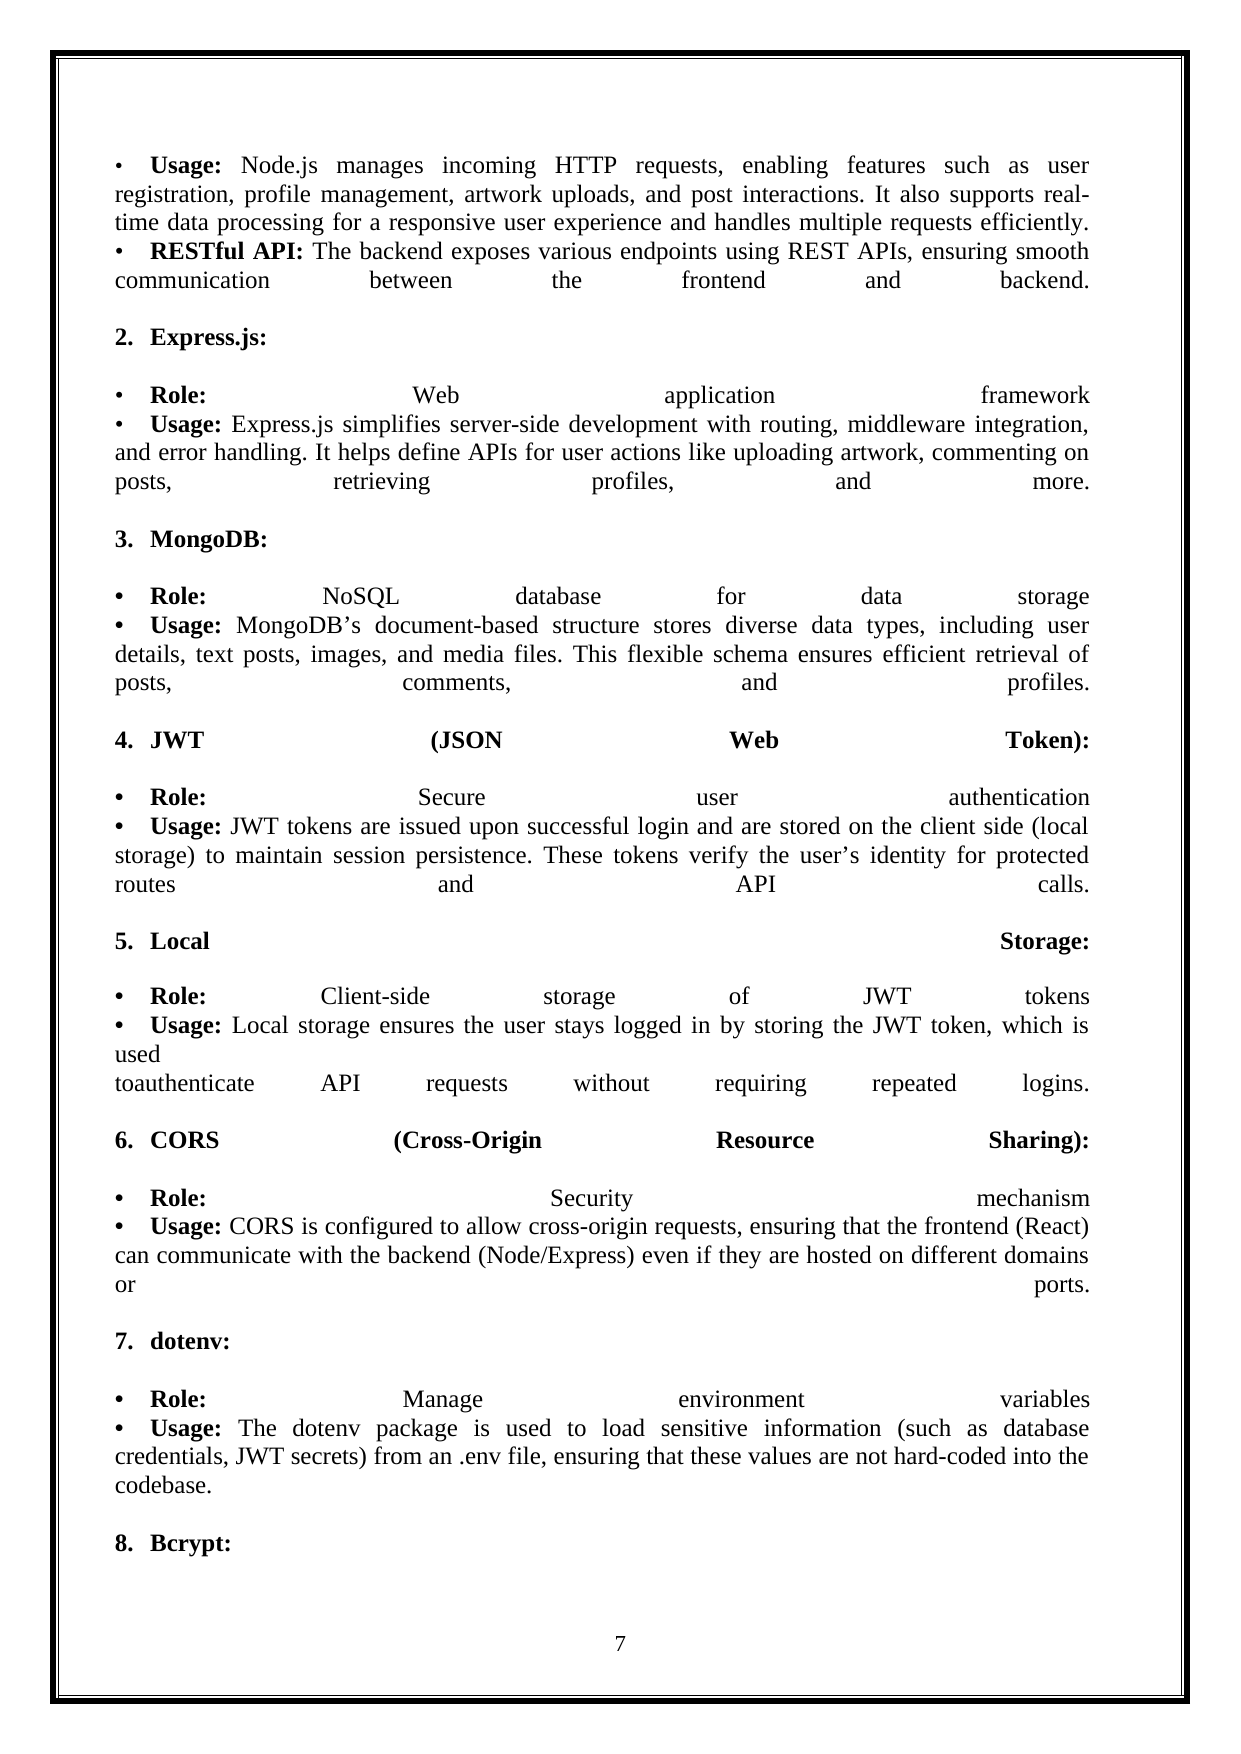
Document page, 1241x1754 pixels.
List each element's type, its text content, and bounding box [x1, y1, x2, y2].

text • Usage: Node.js manages incoming HTTP requests, enabling features such as user registration, profile management, artwork uploads, and post interactions. It also supports real-time data processing for a responsive user experience and handles multiple requests efficiently. • RESTful API: The backend exposes various endpoints using REST APIs, ensuring smooth communication between the frontend and backend. 2. Express.js: • Role: Web application framework • Usage: Express.js simplifies server-side development with routing, middleware integration, and error handling. It helps define APIs for user actions like uploading artwork, commenting on posts, retrieving profiles, and more. 3. MongoDB: • Role: NoSQL database for data storage • Usage: MongoDB’s document-based structure stores diverse data types, including user details, text posts, images, and media files. This flexible schema ensures efficient retrieval of posts, comments, and profiles. 4. JWT (JSON Web Token): • Role: Secure user authentication • Usage: JWT tokens are issued upon successful login and are stored on the client side (local storage) to maintain session persistence. These tokens verify the user’s identity for protected routes and API calls. 5. Local Storage: [114, 150, 1090, 981]
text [114, 981, 1090, 1585]
